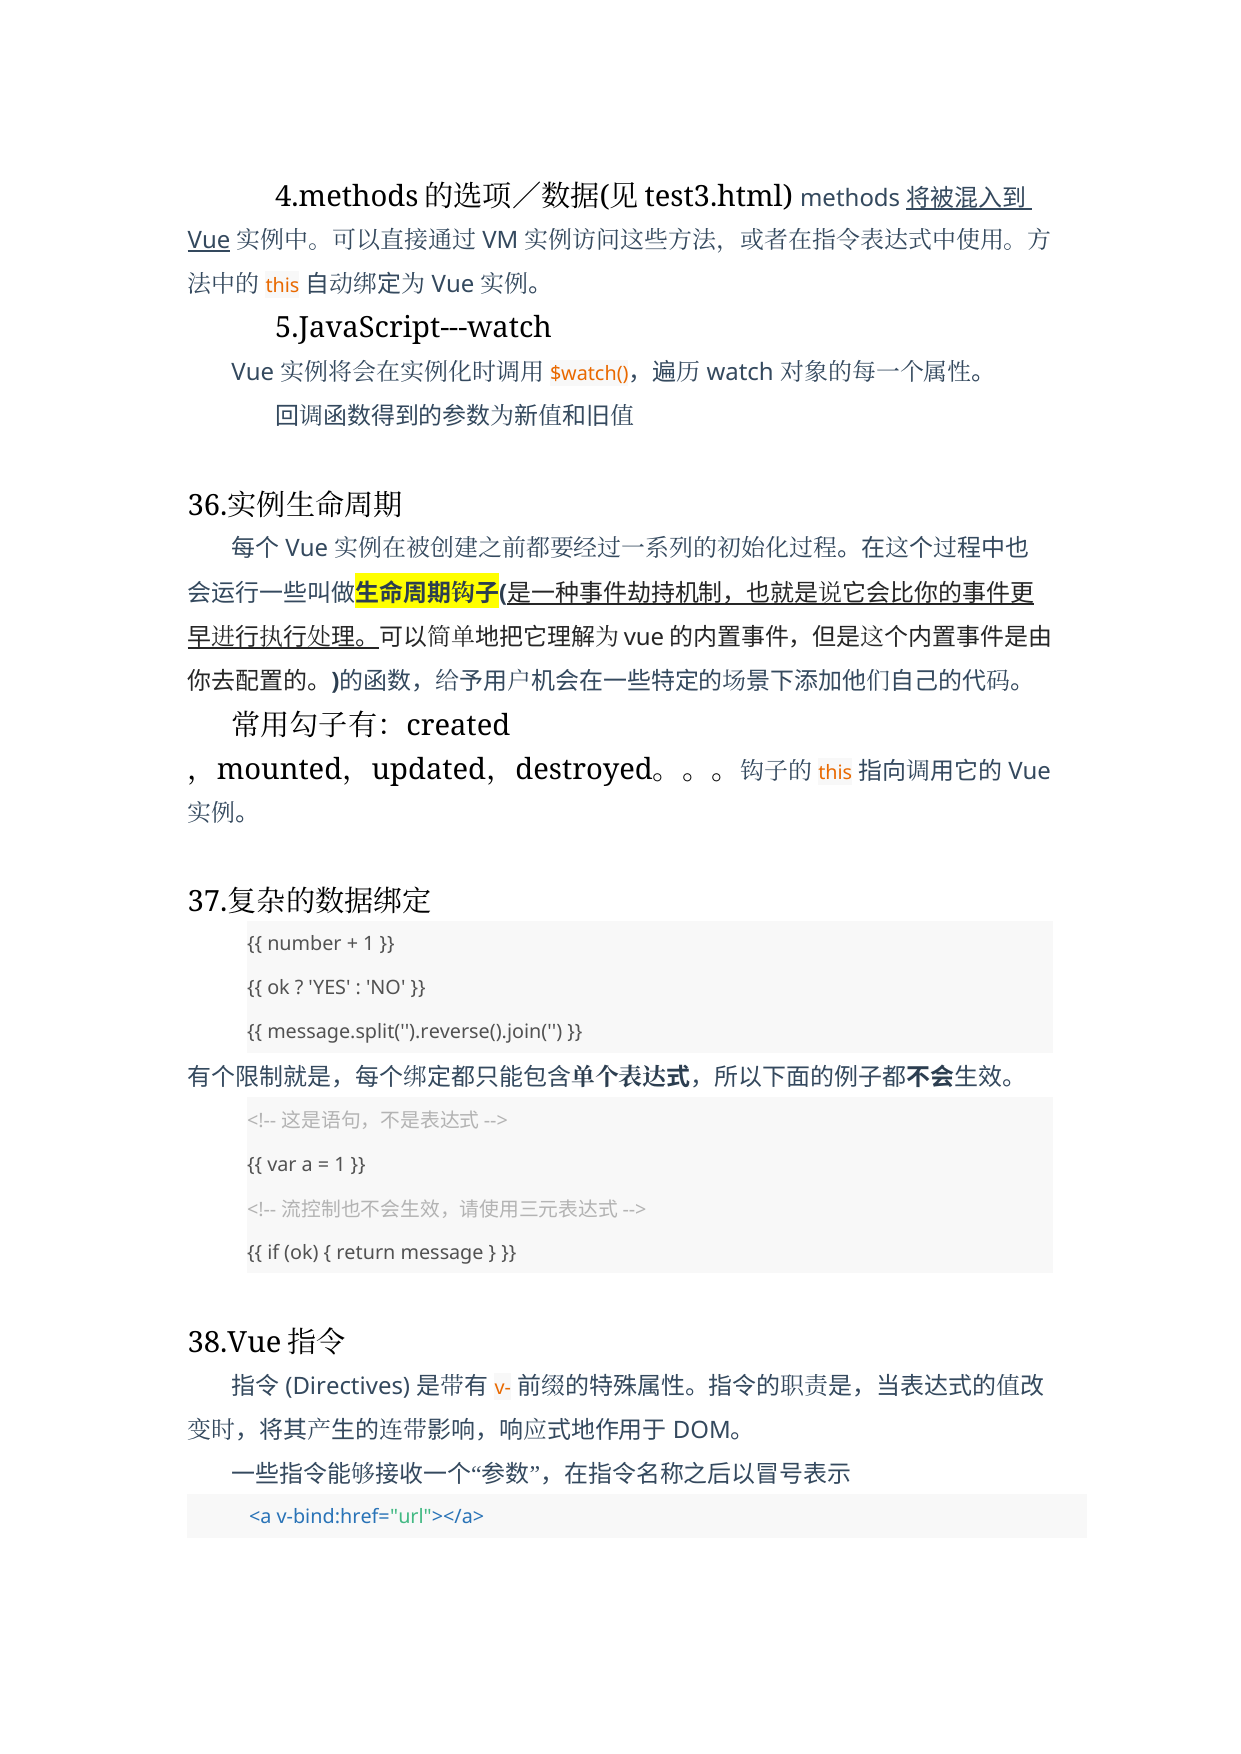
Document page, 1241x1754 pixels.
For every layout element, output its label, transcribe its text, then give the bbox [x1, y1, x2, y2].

text 38.Vue指令 [187, 1318, 1053, 1362]
text {{ number + 1 }} [247, 921, 1053, 965]
text 一些指令能够接收一个“参数”，在指令名称之后以冒号表示 [187, 1450, 1053, 1494]
text {{ ok ? 'YES' : 'NO' }} [247, 965, 1053, 1009]
text <!-- 流控制也不会生效，请使用三元表达式 --> [247, 1185, 1053, 1229]
text 回调函数得到的参数为新值和旧值 [187, 392, 1053, 436]
text 4.methods的选项／数据(见test3.html) methods 将被混入到 Vue 实例中。可以直接通过 VM 实例访问这些方法，或者在指令表达式中使用。方法中的 this 自动绑定为 Vue 实例。 [187, 172, 1053, 304]
text 37.复杂的数据绑定 [187, 877, 1053, 921]
text 5.JavaScript---watch [187, 304, 1053, 348]
text <!-- 这是语句，不是表达式 --> [247, 1097, 1053, 1141]
text 每个 Vue 实例在被创建之前都要经过一系列的初始化过程。在这个过程中也会运行一些叫做生命周期钩子(是一种事件劫持机制，也就是说它会比你的事件更早进行执行处理。可以简单地把它理解为vue的内置事件，但是这个内置事件是由你去配置的。)的函数，给予用户机会在一些特定的场景下添加他们自己的代码。 [187, 524, 1053, 701]
text 指令 (Directives) 是带有 v- 前缀的特殊属性。指令的职责是，当表达式的值改变时，将其产生的连带影响，响应式地作用于 DOM。 [187, 1362, 1053, 1450]
text {{ if (ok) { return message } }} [247, 1229, 1053, 1273]
text {{ var a = 1 }} [247, 1141, 1053, 1185]
text 常用勾子有：created ，mounted，updated，destroyed。。。钩子的 this 指向调用它的 Vue 实例。 [187, 701, 1053, 833]
text {{ message.split('').reverse().join('') }} [247, 1009, 1053, 1053]
text 36.实例生命周期 [187, 480, 1053, 524]
text Vue 实例将会在实例化时调用 $watch()，遍历 watch 对象的每一个属性。 [187, 348, 1053, 392]
text 有个限制就是，每个绑定都只能包含单个表达式，所以下面的例子都不会生效。 [187, 1053, 1053, 1097]
